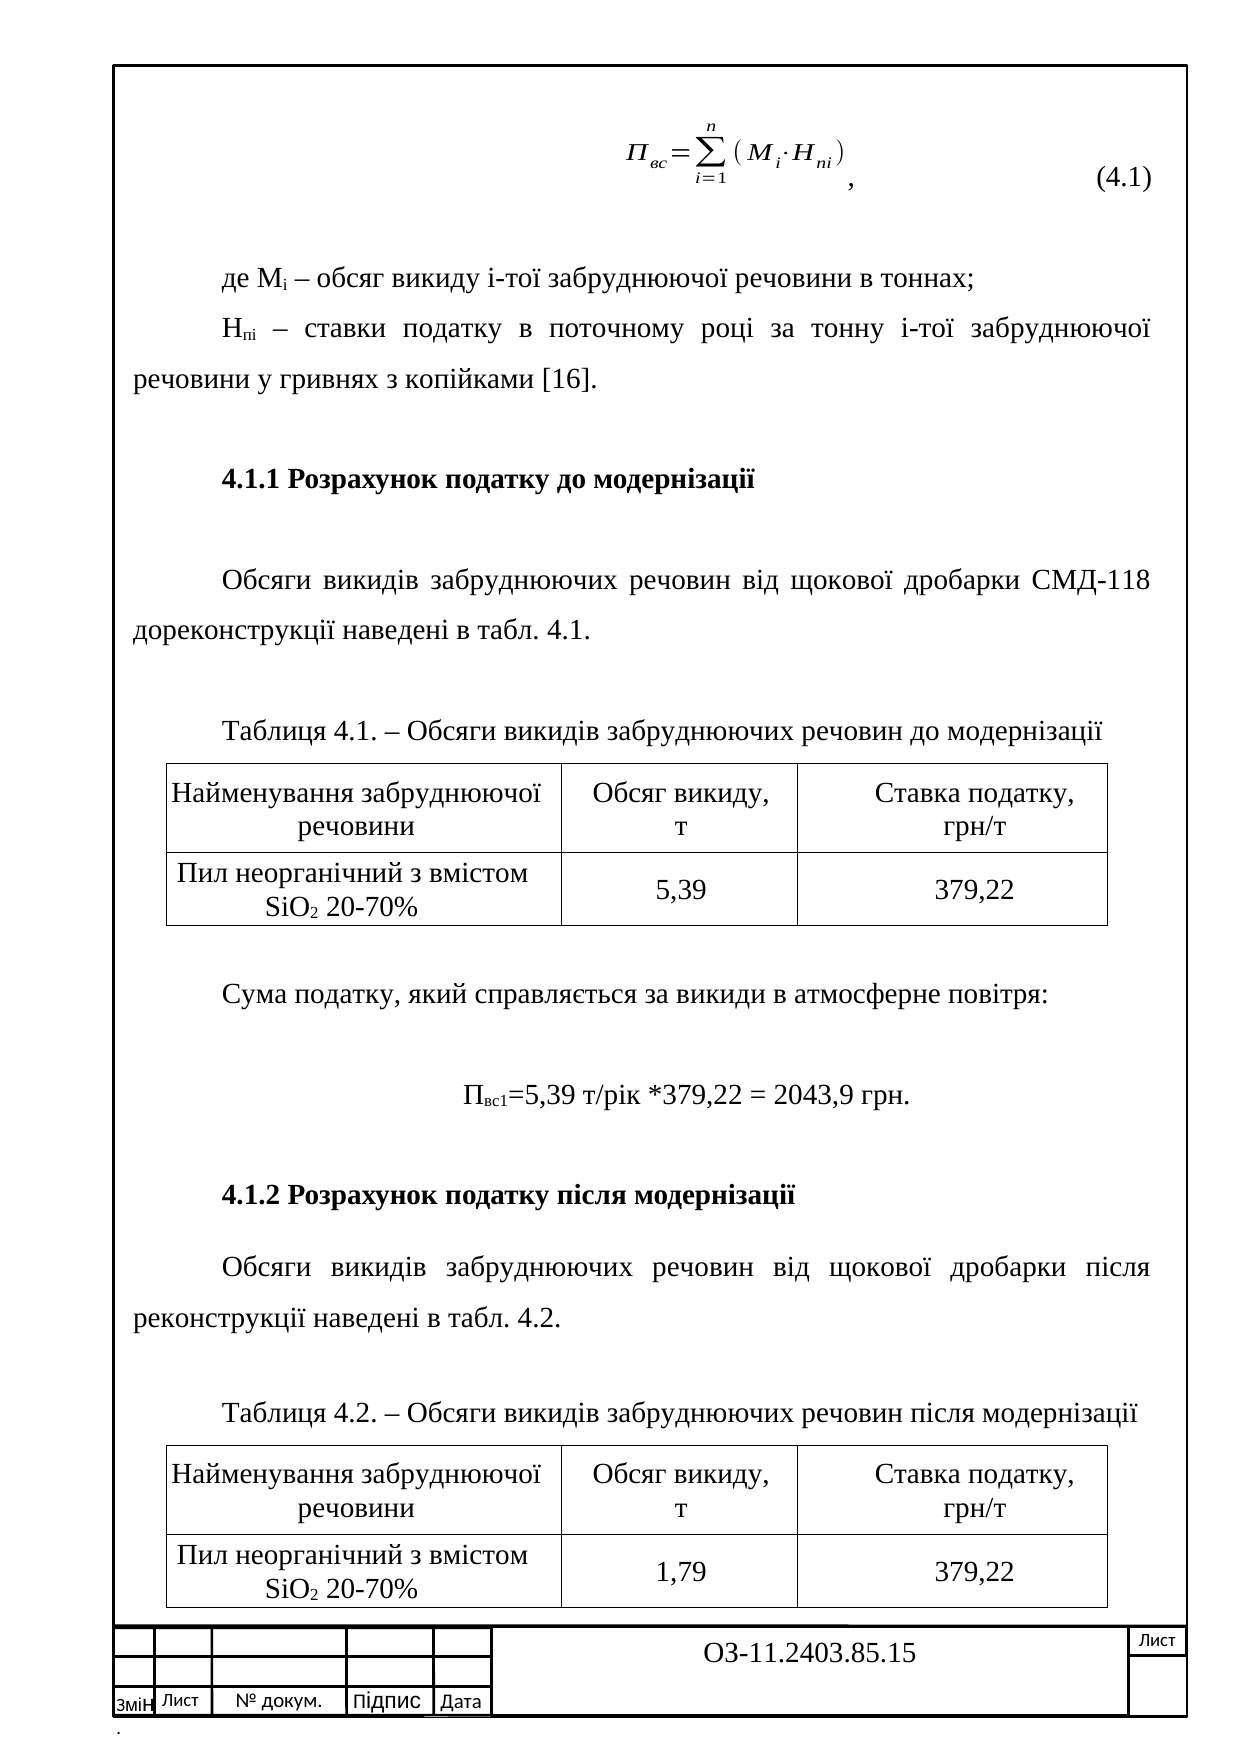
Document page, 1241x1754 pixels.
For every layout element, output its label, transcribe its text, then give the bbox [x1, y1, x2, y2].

text , (4.1) [133, 118, 1152, 193]
table_cell 1,79 [562, 1535, 797, 1607]
text Сума податку, який справляється за викиди в атмосферне повітря: [133, 976, 1152, 1010]
text Таблиця 4.2. – Обсяги викидів забруднюючих речовин після модернізації [133, 1395, 1152, 1428]
table_cell 379,22 [798, 853, 1107, 925]
table_header Найменування забруднюючої речовини [167, 764, 561, 852]
text Обсяги викидів забруднюючих речовин від щокової дробарки після реконструкції наведені в табл. 4.2. [133, 1249, 1152, 1333]
table_cell Пил неорганічний з вмістом SiO2 20-70% [167, 1535, 561, 1607]
table_header Обсяг викиду, т [562, 764, 797, 852]
table_header Ставка податку, грн/т [798, 1446, 1107, 1534]
subtitle 4.1.2 Розрахунок податку після модернізації [133, 1177, 1152, 1211]
text Обсяги викидів забруднюючих речовин від щокової дробарки СМД-118 дореконструкції наведені в табл. 4.1. [133, 562, 1152, 646]
subtitle 4.1.1 Розрахунок податку до модернізації [133, 461, 1152, 495]
table_header Найменування забруднюючої речовини [167, 1446, 561, 1534]
text Нпі – ставки податку в поточному році за тонну і-тої забруднюючої речовини у гривнях з копійками [16]. [133, 311, 1152, 394]
text Таблиця 4.1. – Обсяги викидів забруднюючих речовин до модернізації [133, 713, 1152, 747]
table_header Ставка податку, грн/т [798, 764, 1107, 852]
text де Мі – обсяг викиду і-тої забруднюючої речовини в тоннах; [133, 260, 1152, 294]
table_header Обсяг викиду, т [562, 1446, 797, 1534]
table_cell 5,39 [562, 853, 797, 925]
table_cell Пил неорганічний з вмістом SiO2 20-70% [167, 853, 561, 925]
table_cell 379,22 [798, 1535, 1107, 1607]
text Пвс1=5,39 т/рік *379,22 = 2043,9 грн. [133, 1077, 1152, 1110]
